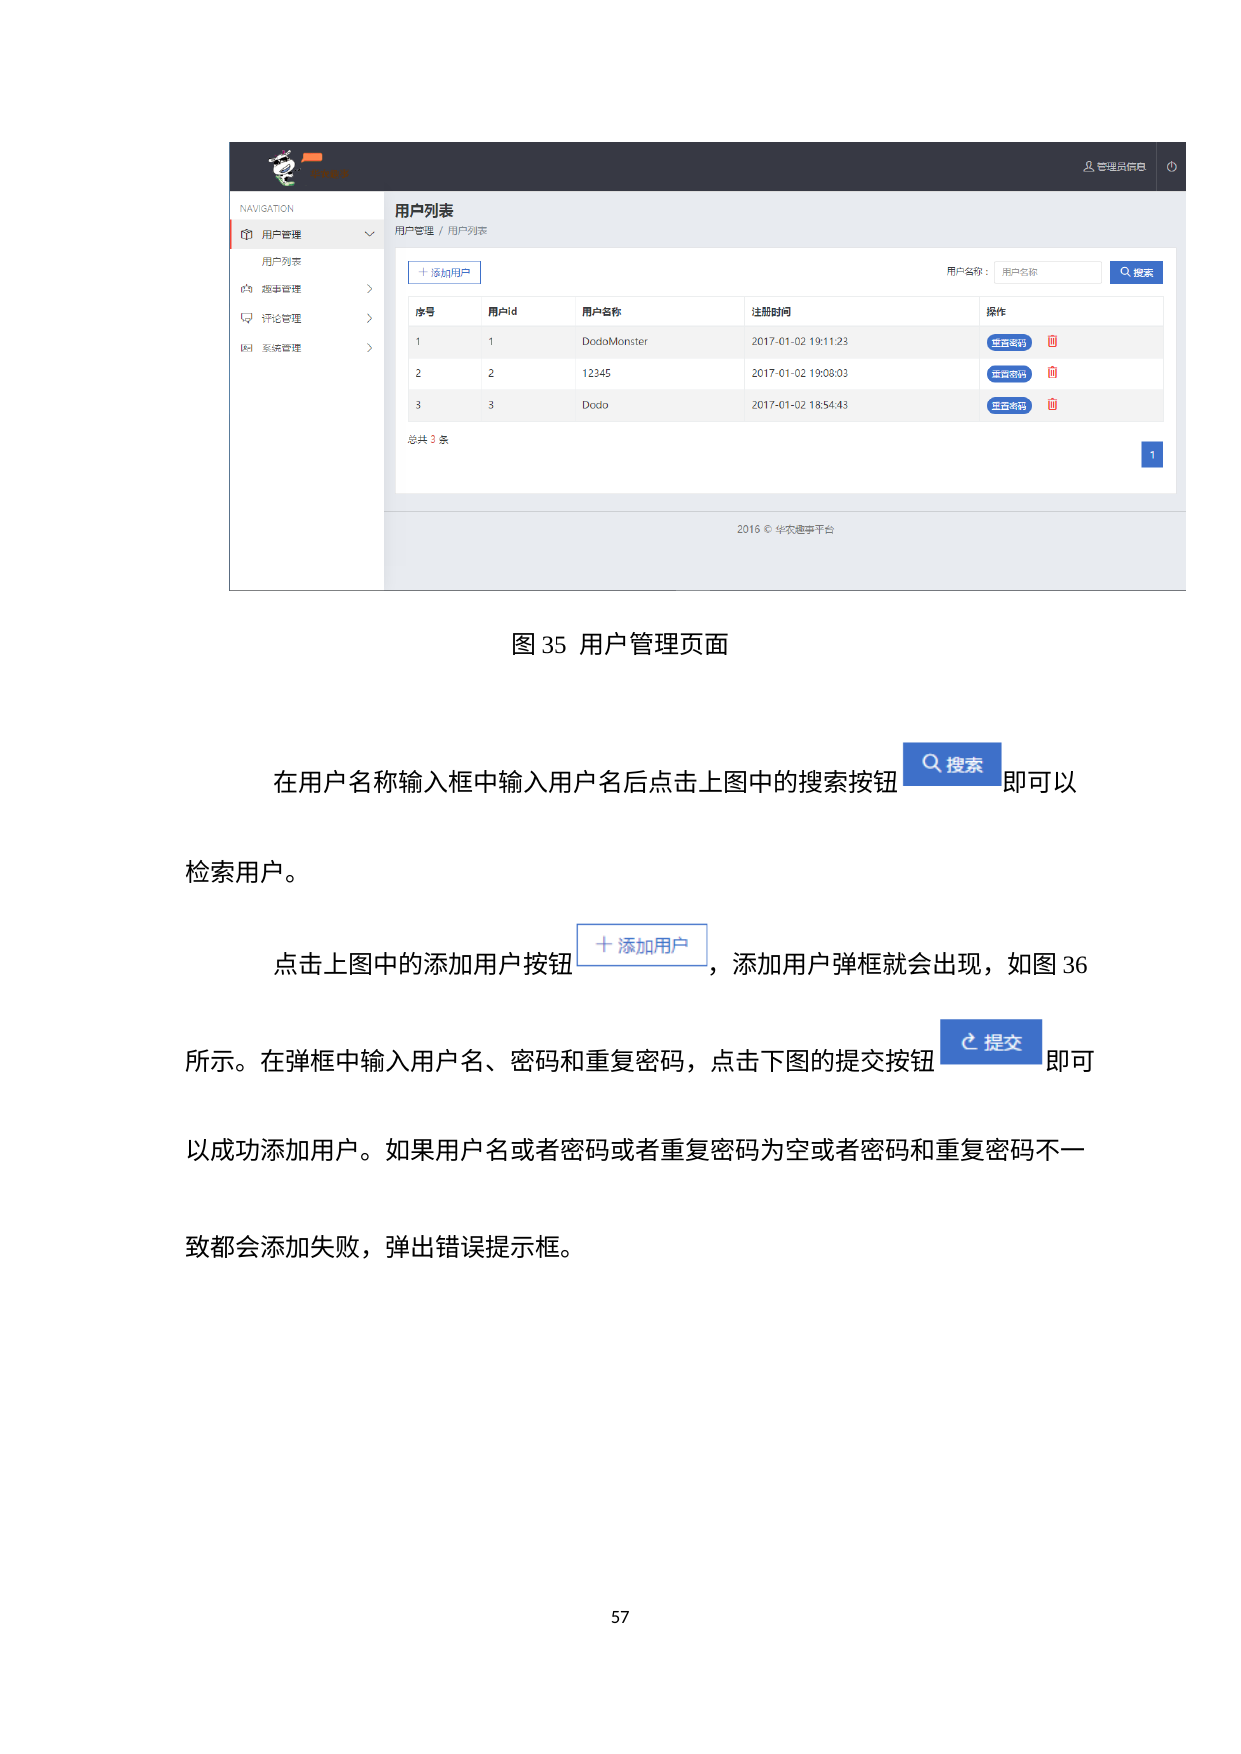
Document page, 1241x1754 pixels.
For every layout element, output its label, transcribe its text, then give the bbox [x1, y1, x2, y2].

picture [935, 1018, 1045, 1066]
text 图35 用户管理页面 [142, 610, 1098, 675]
picture [573, 921, 708, 969]
text 点击上图中的添加用户按钮，添加用户弹框就会出现，如图36所示。在弹框中输入用户名、密码和重复密码，点击下图的提交按钮即可以成功添加用户。如果用户名或者密码或者重复密码为空或者密码和重复密码不一致都会添加失败，弹出错误提示框。 [186, 921, 1098, 1278]
picture [229, 142, 1186, 591]
picture [898, 740, 1003, 786]
text 在用户名称输入框中输入用户名后点击上图中的搜索按钮即可以检索用户。 [186, 740, 1098, 903]
